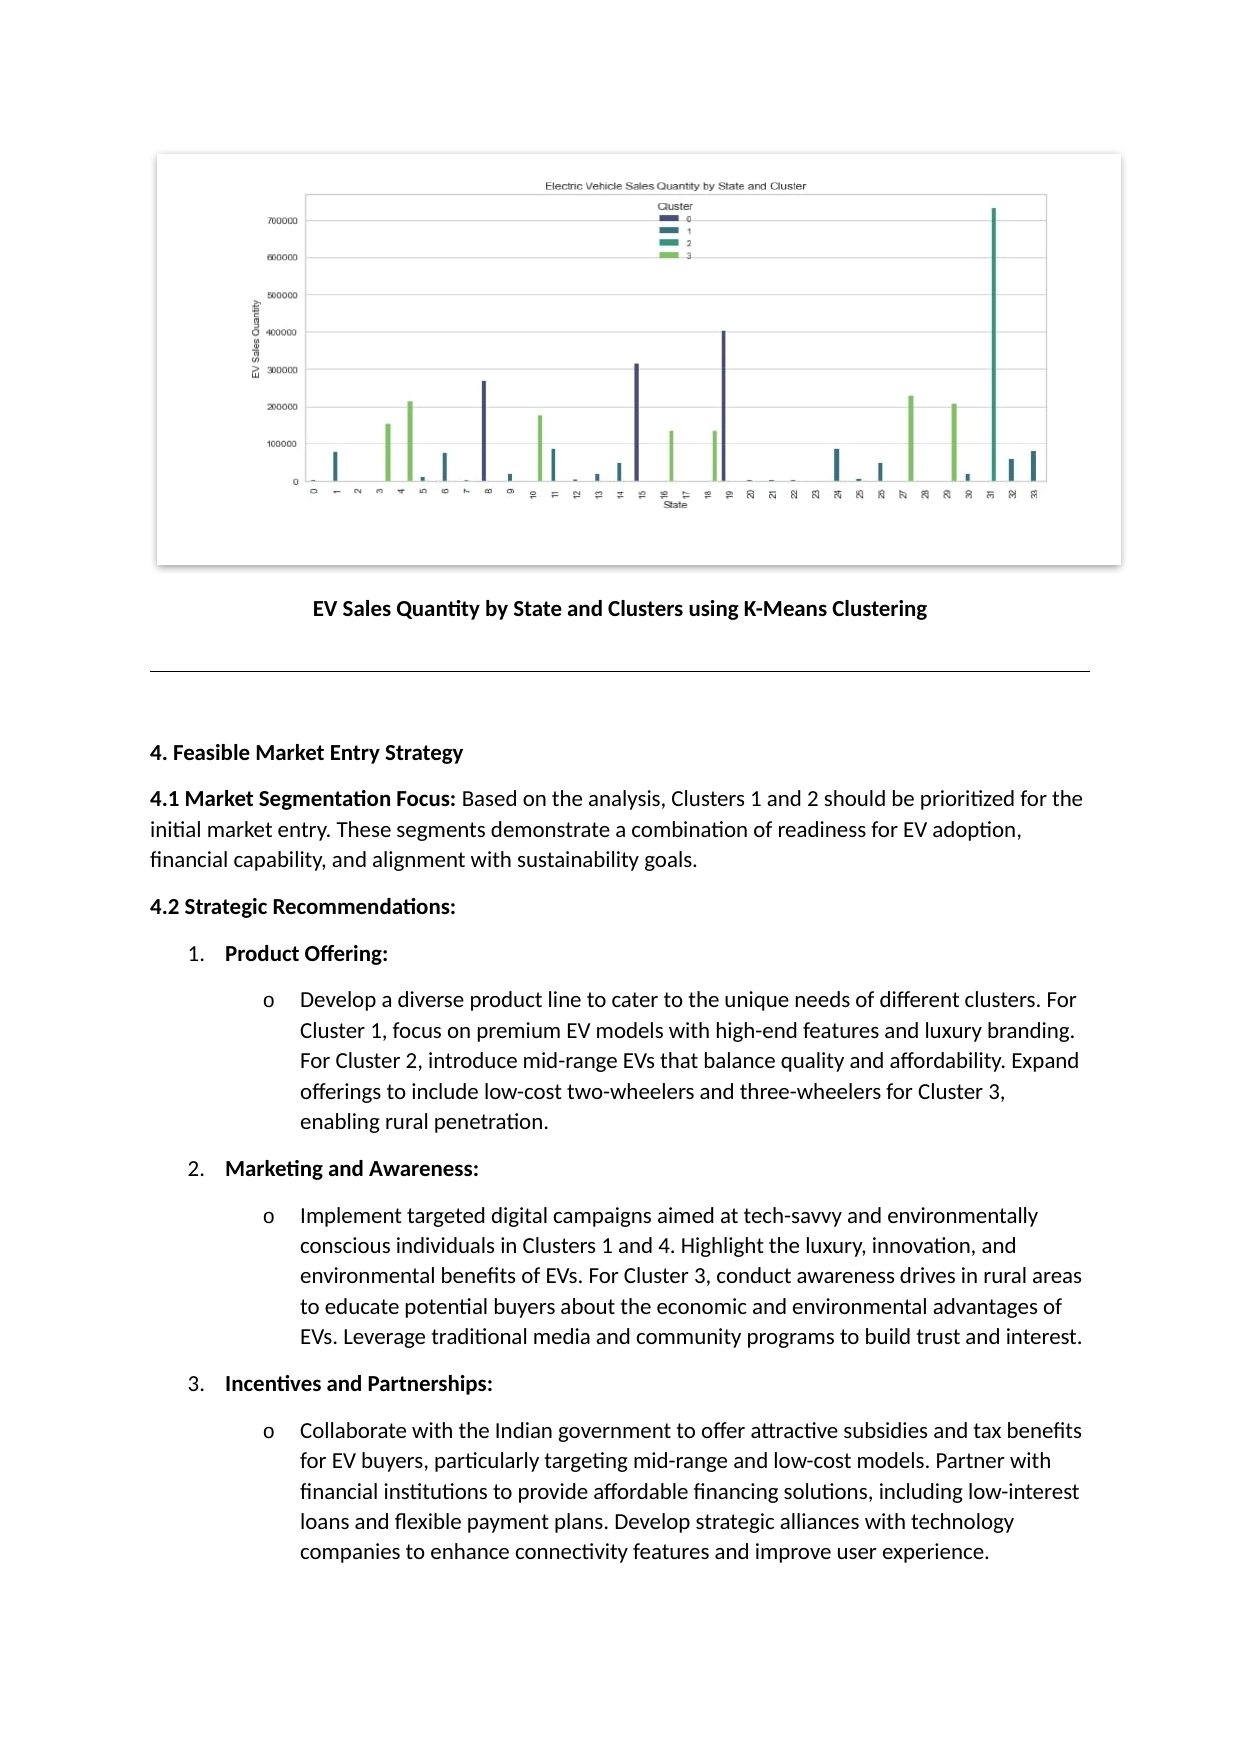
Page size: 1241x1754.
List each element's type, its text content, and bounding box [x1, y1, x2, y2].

text 4.2 Strategic Recommendations: [150, 892, 1090, 920]
list Collaborate with the Indian government to offer attractive subsidies and tax benefits for EV buyers, particularly targeting mid-range and low-cost models. Partner with financial institutions to provide affordable financing solutions, including low-interest loans and flexible payment plans. Develop strategic alliances with technology companies to enhance connectivity features and improve user experience. [262, 1416, 1090, 1565]
list Incentives and Partnerships: [187, 1369, 1090, 1397]
text 4. Feasible Market Entry Strategy [150, 738, 1090, 766]
text EV Sales Quantity by State and Clusters using K-Means Clustering [150, 594, 1090, 622]
text 4.1 Market Segmentation Focus: Based on the analysis, Clusters 1 and 2 should be prioritized for the initial market entry. These segments demonstrate a combination of readiness for EV adoption, financial capability, and alignment with sustainability goals. [150, 784, 1090, 873]
list Marketing and Awareness: [187, 1154, 1090, 1182]
list Implement targeted digital campaigns aimed at tech-savvy and environmentally conscious individuals in Clusters 1 and 4. Highlight the luxury, innovation, and environmental benefits of EVs. For Cluster 3, conduct awareness drives in rural areas to educate potential buyers about the economic and environmental advantages of EVs. Leverage traditional media and community programs to build trust and interest. [262, 1201, 1090, 1350]
list Develop a diverse product line to cater to the unique needs of different clusters. For Cluster 1, focus on premium EV models with high-end features and luxury branding. For Cluster 2, introduce mid-range EVs that balance quality and affordability. Expand offerings to include low-cost two-wheelers and three-wheelers for Cluster 3, enabling rural penetration. [262, 986, 1090, 1135]
list Product Offering: [187, 939, 1090, 967]
picture [172, 169, 1106, 550]
